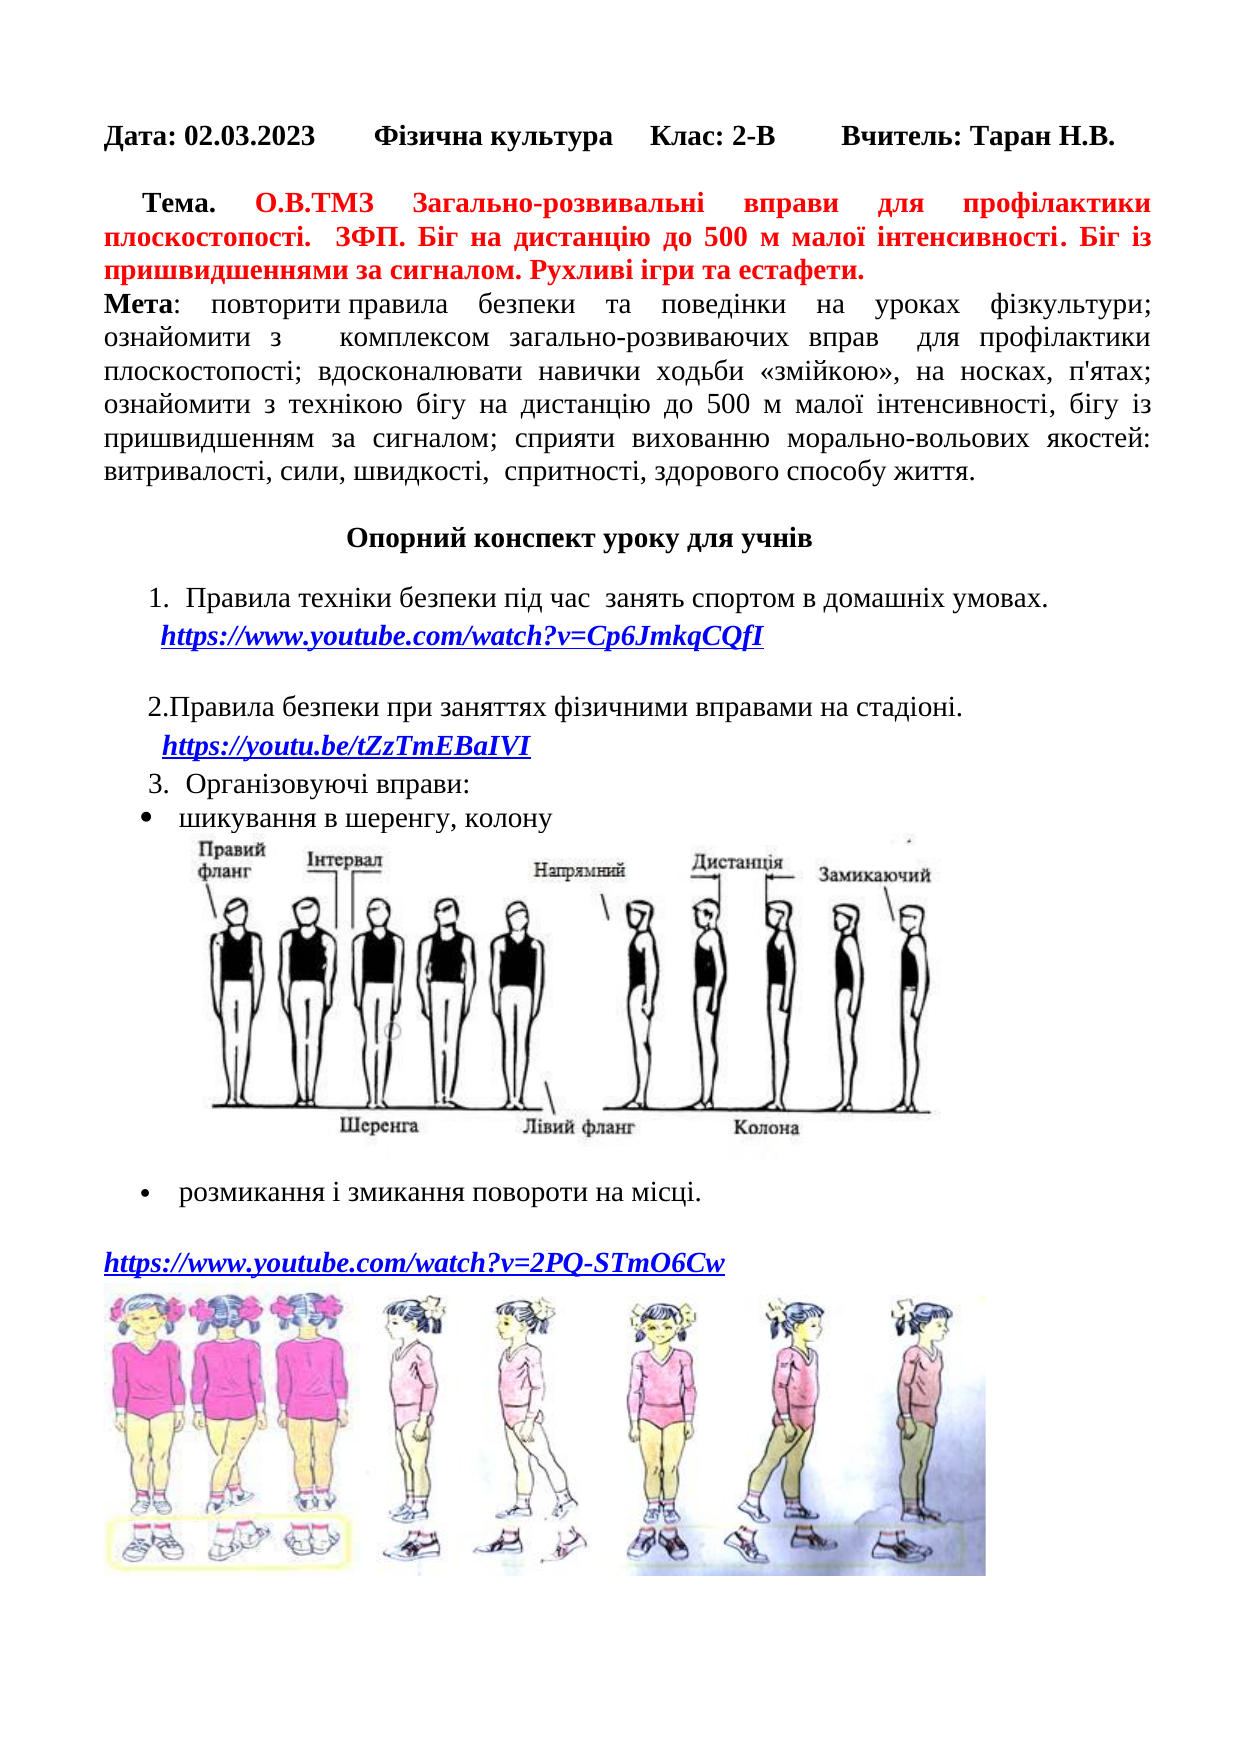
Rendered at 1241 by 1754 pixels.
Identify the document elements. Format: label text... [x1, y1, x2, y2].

text Опорний конспект уроку для учнів [251, 521, 1152, 554]
text 2.Правила безпеки при заняттях фізичними вправами на стадіоні. [103, 689, 1152, 723]
text Дата: 02.03.2023 Фізична культура Клас: 2-В Вчитель: Таран Н.В. [103, 118, 1152, 152]
list Організовуючі вправи: [148, 766, 1152, 800]
picture [364, 1295, 986, 1576]
list Правила техніки безпеки під час занять спортом в домашніх умовах. [148, 580, 1152, 613]
picture [103, 1283, 360, 1576]
text Мета: повторити правила безпеки та поведінки на уроках фізкультури; ознайомити з комплексом загально-розвиваючих вправ для профілактики плоскостопості; вдосконалювати навички ходьби «змійкою», на носках, п'ятах; ознайомити з технікою бігу на дистанцію до 500 м малої інтенсивності, бігу із пришвидшенням за сигналом; сприяти вихованню морально-вольових якостей: витривалості, сили, швидкості, спритності, здорового способу життя. [103, 286, 1152, 487]
text https://youtu.be/tZzTmEBaIVI [103, 728, 1152, 761]
text https://www.youtube.com/watch?v=Cp6JmkqCQfI [103, 618, 1152, 652]
list розмикання і змикання повороти на місці. [141, 1174, 1152, 1208]
picture [178, 833, 947, 1175]
text Тема. О.В.ТМЗ Загально-розвивальні вправи для профілактики плоскостопості. ЗФП. Біг на дистанцію до 500 м малої інтенсивності. Біг із пришвидшеннями за сигналом. Рухливі ігри та естафети. [103, 185, 1152, 286]
list https://www.youtube.com/watch?v=2PQ-STmO6Cw [103, 1245, 1152, 1279]
